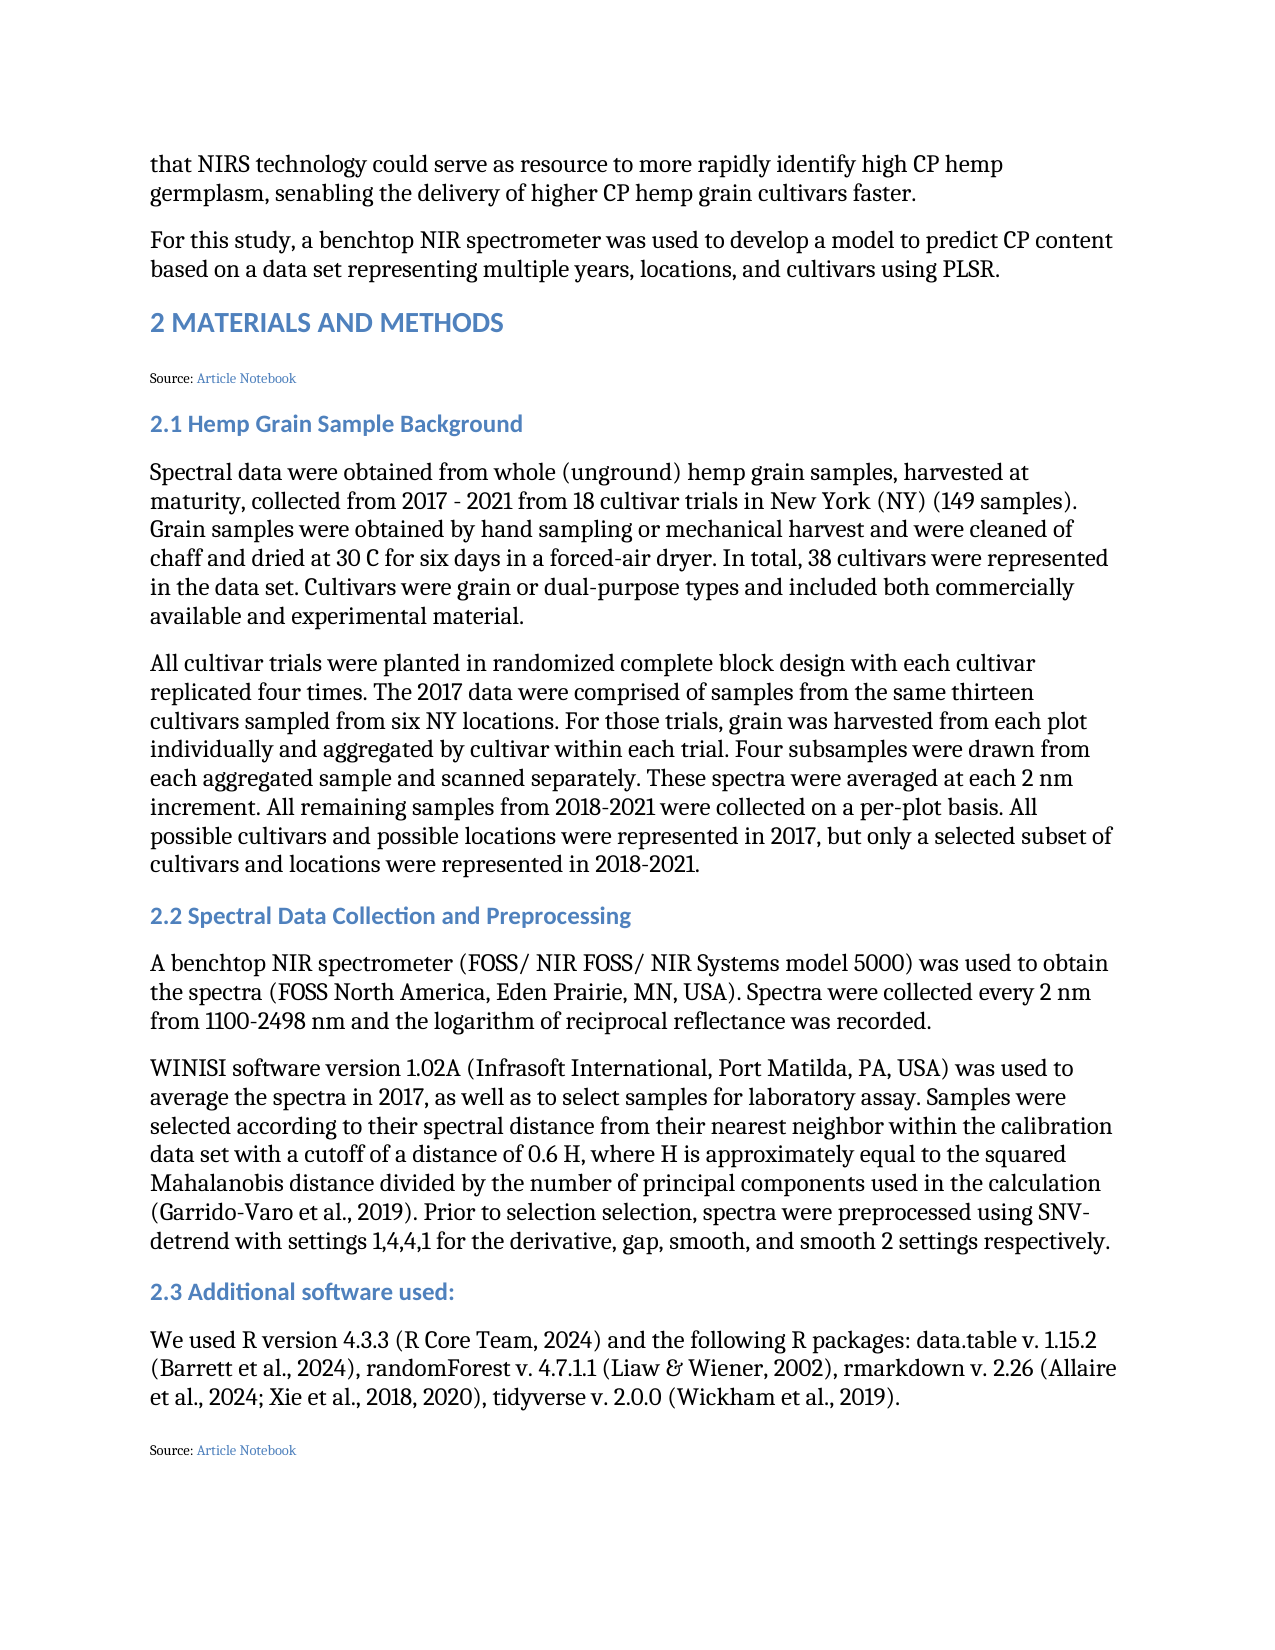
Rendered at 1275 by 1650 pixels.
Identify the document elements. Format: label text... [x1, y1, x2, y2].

subtitle 2.3 Additional software used: [150, 1276, 1125, 1307]
text Spectral data were obtained from whole (unground) hemp grain samples, harvested at maturity, collected from 2017 - 2021 from 18 cultivar trials in New York (NY) (149 samples). Grain samples were obtained by hand sampling or mechanical harvest and were cleaned of chaff and dried at 30 C for six days in a forced-air dryer. In total, 38 cultivars were represented in the data set. Cultivars were grain or dual-purpose types and included both commercially available and experimental material. [150, 458, 1125, 630]
subtitle 2 MATERIALS AND METHODS [150, 304, 1125, 340]
subtitle 2.2 Spectral Data Collection and Preprocessing [150, 900, 1125, 930]
text Source: Article Notebook [150, 1431, 1125, 1459]
text We used R version 4.3.3 (R Core Team, 2024) and the following R packages: data.table v. 1.15.2 (Barrett et al., 2024), randomForest v. 4.7.1.1 (Liaw & Wiener, 2002), rmarkdown v. 2.26 (Allaire et al., 2024; Xie et al., 2018, 2020), tidyverse v. 2.0.0 (Wickham et al., 2019). [150, 1326, 1125, 1412]
subtitle 2.1 Hemp Grain Sample Background [150, 408, 1125, 439]
text A benchtop NIR spectrometer (FOSS/ NIR FOSS/ NIR Systems model 5000) was used to obtain the spectra (FOSS North America, Eden Prairie, MN, USA). Spectra were collected every 2 nm from 1100-2498 nm and the logarithm of reciprocal reflectance was recorded. [150, 949, 1125, 1035]
text For this study, a benchtop NIR spectrometer was used to develop a model to predict CP content based on a data set representing multiple years, locations, and cultivars using PLSR. [150, 226, 1125, 284]
text Source: Article Notebook [150, 359, 1125, 388]
text All cultivar trials were planted in randomized complete block design with each cultivar replicated four times. The 2017 data were comprised of samples from the same thirteen cultivars sampled from six NY locations. For those trials, grain was harvested from each plot individually and aggregated by cultivar within each trial. Four subsamples were drawn from each aggregated sample and scanned separately. These spectra were averaged at each 2 nm increment. All remaining samples from 2018-2021 were collected on a per-plot basis. All possible cultivars and possible locations were represented in 2017, but only a selected subset of cultivars and locations were represented in 2018-2021. [150, 649, 1125, 879]
